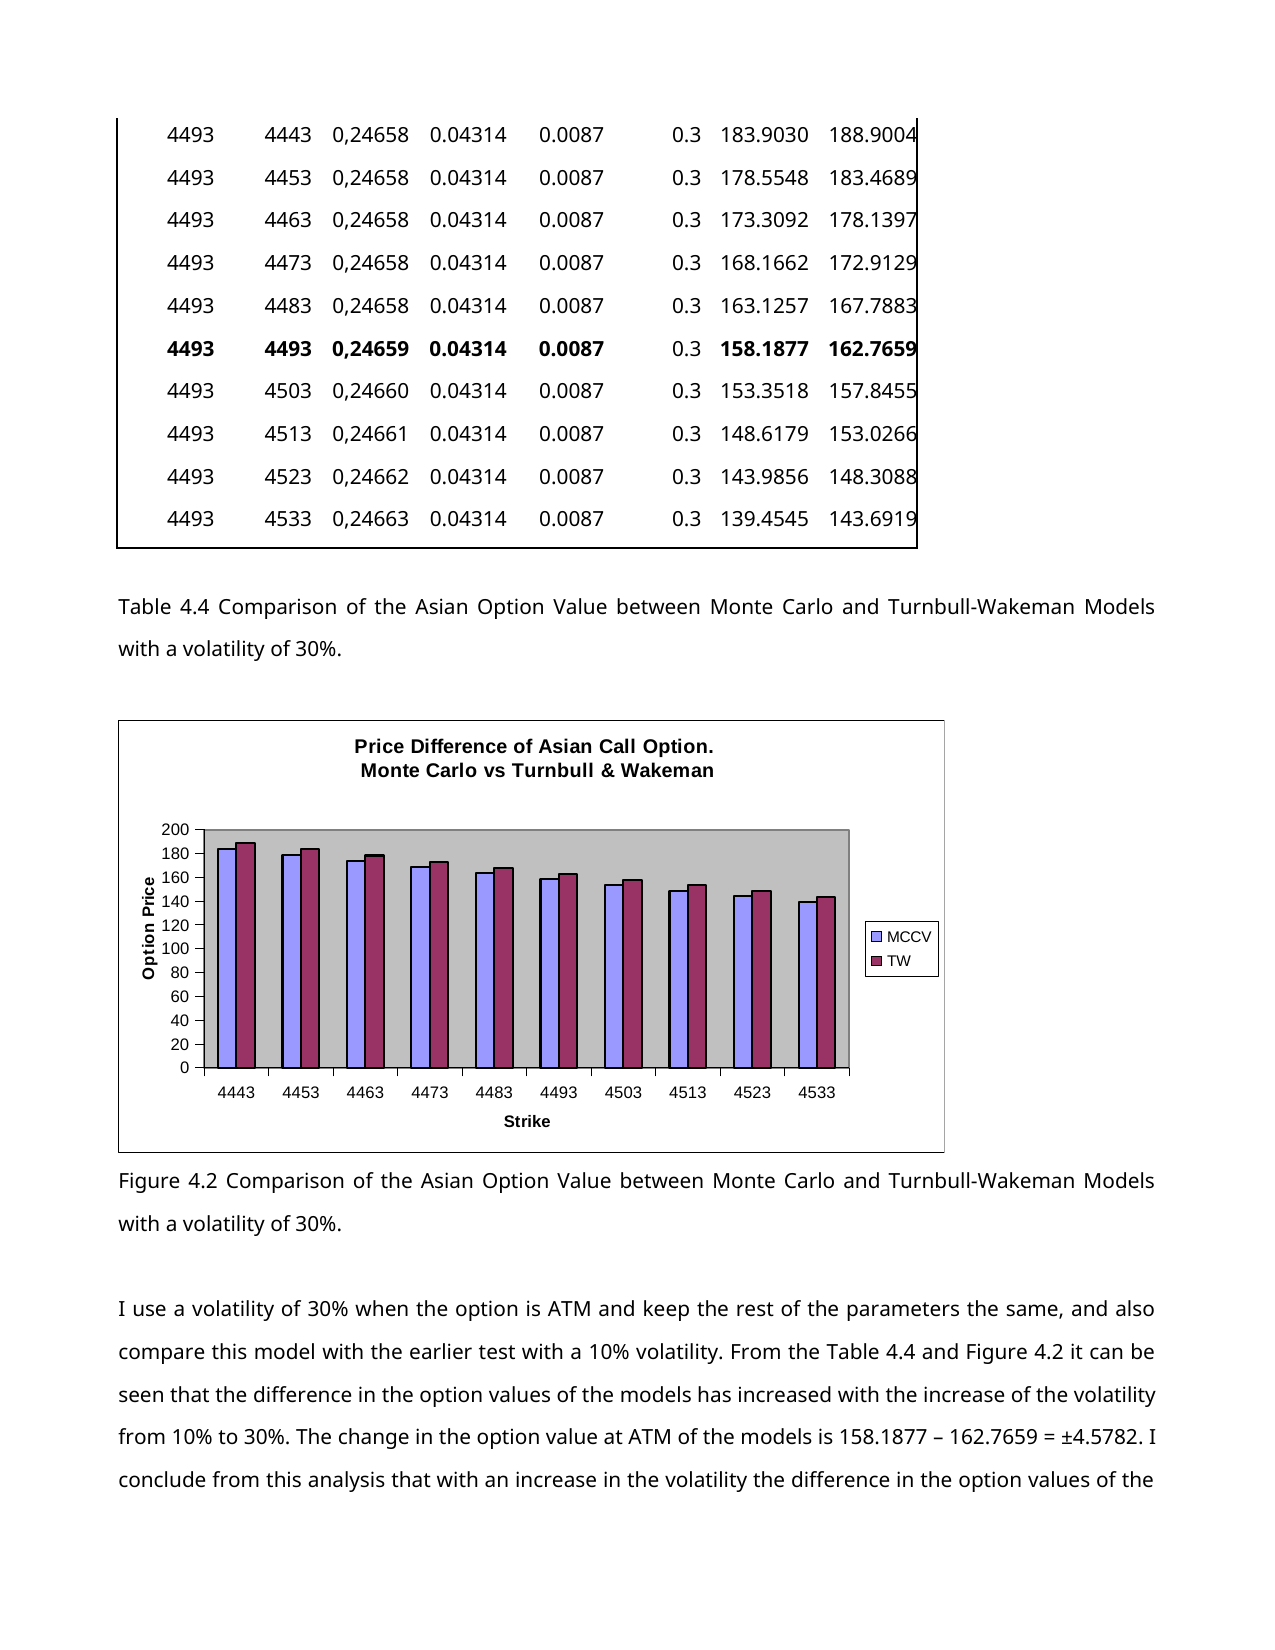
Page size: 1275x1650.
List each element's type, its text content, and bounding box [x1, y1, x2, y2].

table_cell 0.0087 [506, 376, 604, 419]
table_cell 0.3 [604, 291, 701, 334]
table_cell 0.0087 [506, 248, 604, 291]
table_cell 4493 [118, 334, 214, 376]
table_cell 168.1662 [701, 248, 809, 291]
table_cell 0.3 [604, 163, 701, 206]
table_cell 0,24658 [312, 206, 409, 248]
table_cell 0.04314 [409, 334, 506, 376]
table_cell 0.04314 [409, 248, 506, 291]
table_cell 0.3 [604, 376, 701, 419]
text Figure 4.2 Comparison of the Asian Option Value between and Turnbull-Wakeman Models with a volatility of 30%. [118, 1167, 1157, 1238]
table_cell 163.1257 [701, 291, 809, 334]
table_cell 4443 [214, 118, 312, 163]
table_cell 0,24658 [312, 163, 409, 206]
table_cell 0,24658 [312, 118, 409, 163]
table_cell 0.3 [604, 248, 701, 291]
table_cell 4493 [118, 163, 214, 206]
table_cell 183.4689 [809, 163, 916, 206]
table_cell 0,24660 [312, 376, 409, 419]
table_cell 153.3518 [701, 376, 809, 419]
table_cell 183.9030 [701, 118, 809, 163]
table_cell 0,24658 [312, 248, 409, 291]
table_cell 4493 [118, 248, 214, 291]
table_cell 4453 [214, 163, 312, 206]
table_cell 4503 [214, 376, 312, 419]
table_cell 4493 [118, 206, 214, 248]
table_cell 0.04314 [409, 291, 506, 334]
table_cell 0.0087 [506, 163, 604, 206]
table_cell 173.3092 [701, 206, 809, 248]
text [118, 1294, 1157, 1493]
table_cell 0.3 [604, 118, 701, 163]
table_cell 188.9004 [809, 118, 916, 163]
table_cell 0,24658 [312, 291, 409, 334]
table_cell 158.1877 [701, 334, 809, 376]
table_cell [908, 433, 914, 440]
table_cell 0.04314 [409, 206, 506, 248]
table_cell 0.0087 [506, 118, 604, 163]
table_cell 4493 [118, 118, 214, 163]
table_cell 0.0087 [506, 334, 604, 376]
table_cell 172.9129 [809, 248, 916, 291]
table_cell 0.04314 [409, 376, 506, 419]
table_cell 162.7659 [809, 334, 916, 376]
table_cell 0,24659 [312, 334, 409, 376]
table_cell 4473 [214, 248, 312, 291]
table_cell 0.3 [604, 206, 701, 248]
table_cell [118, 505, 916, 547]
table_cell 4493 [118, 376, 214, 419]
table_cell 4493 [214, 334, 312, 376]
table_cell 0.0087 [506, 291, 604, 334]
table_cell 4483 [214, 291, 312, 334]
table_cell 0.04314 [409, 118, 506, 163]
table_cell 178.1397 [809, 206, 916, 248]
table_cell 0.3 [604, 334, 701, 376]
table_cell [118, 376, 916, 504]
table_cell 4463 [214, 206, 312, 248]
table_cell 4493 [118, 291, 214, 334]
table_cell 167.7883 [809, 291, 916, 334]
table_cell 0.04314 [409, 163, 506, 206]
text Table 4.4 Comparison of the Asian Option Value between and Turnbull-Wakeman Models with a volatility of 30%. [118, 592, 1157, 663]
table_cell 0.0087 [506, 206, 604, 248]
table_cell 178.5548 [701, 163, 809, 206]
